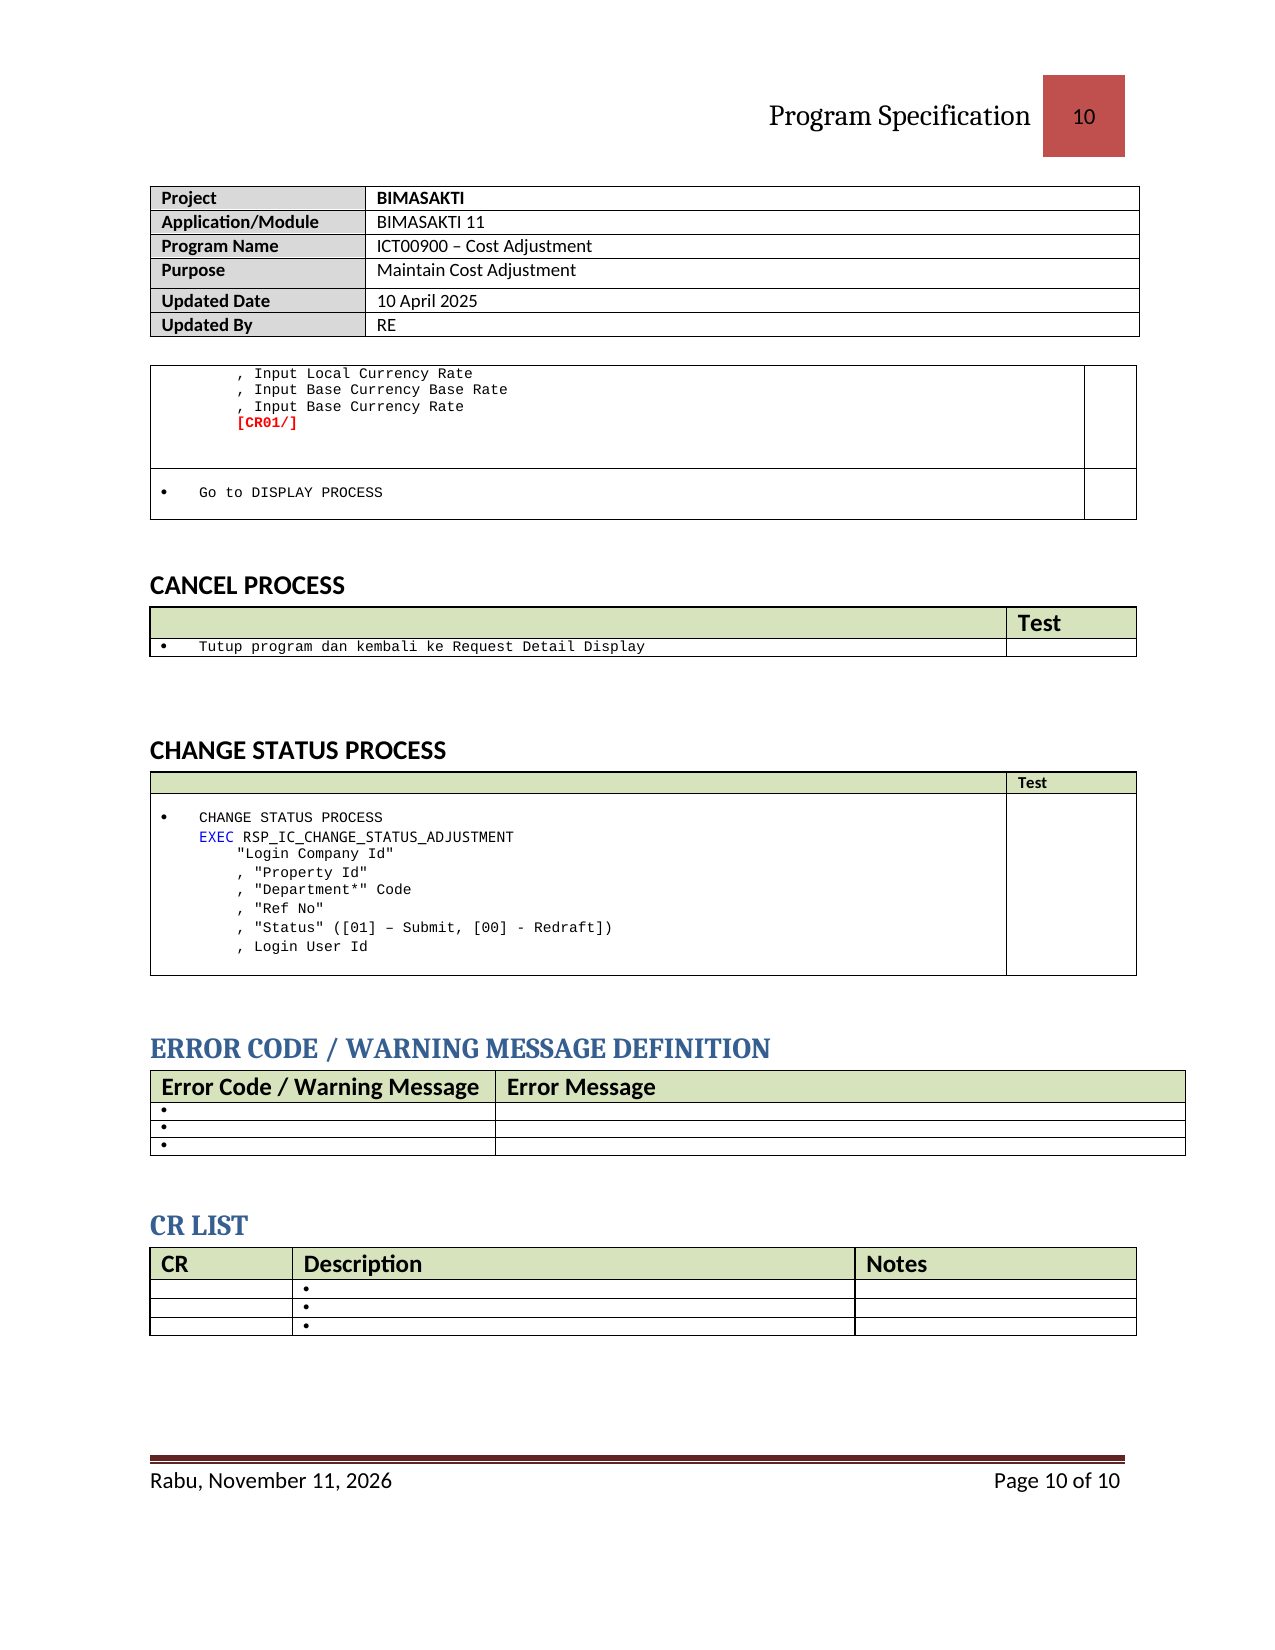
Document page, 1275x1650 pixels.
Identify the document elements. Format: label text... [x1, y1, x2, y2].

table_cell Tutup program dan kembali ke Request Detail Display [151, 639, 1006, 656]
table_cell [293, 1280, 854, 1298]
table_cell [293, 1318, 854, 1335]
table_header Test [1007, 773, 1136, 793]
table_cell [151, 1138, 495, 1155]
table_cell [151, 1280, 292, 1298]
table_cell [293, 1299, 854, 1317]
table_cell [151, 1121, 495, 1137]
table_cell [151, 1299, 292, 1317]
subtitle CR LIST [150, 1209, 1125, 1242]
table_cell [1007, 794, 1136, 975]
table_header Error Message [496, 1071, 1185, 1102]
table_cell [151, 1103, 495, 1119]
table_cell [1085, 366, 1136, 468]
table_cell [1007, 639, 1136, 656]
table_header Error Code / Warning Message [151, 1071, 495, 1102]
table_cell CHANGE STATUS PROCESS EXEC RSP_IC_CHANGE_STATUS_ADJUSTMENT "Login Company Id" , "Property Id" , "Department*" Code , "Ref No" , "Status" ([01] – Submit, [00] - Redraft]) , Login User Id [151, 794, 1006, 975]
table_header [151, 773, 1006, 793]
table_cell [496, 1138, 1185, 1155]
table_header Description [293, 1248, 854, 1279]
subtitle CHANGE STATUS PROCESS [150, 733, 1125, 766]
table_header [151, 608, 1006, 638]
table_cell [856, 1280, 1136, 1298]
subtitle ERROR CODE / WARNING MESSAGE DEFINITION [150, 1032, 1125, 1065]
table_header CR [151, 1248, 292, 1279]
table_cell Go to DISPLAY PROCESS [151, 469, 1084, 518]
table_cell [856, 1299, 1136, 1317]
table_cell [151, 366, 1084, 468]
table_cell [496, 1121, 1185, 1137]
table_cell [856, 1318, 1136, 1335]
table_header Notes [856, 1248, 1136, 1279]
subtitle CANCEL PROCESS [150, 568, 1125, 601]
table_header Test [1007, 608, 1136, 638]
table_cell [1085, 469, 1136, 518]
table_cell [496, 1103, 1185, 1119]
table_cell [151, 1318, 292, 1335]
